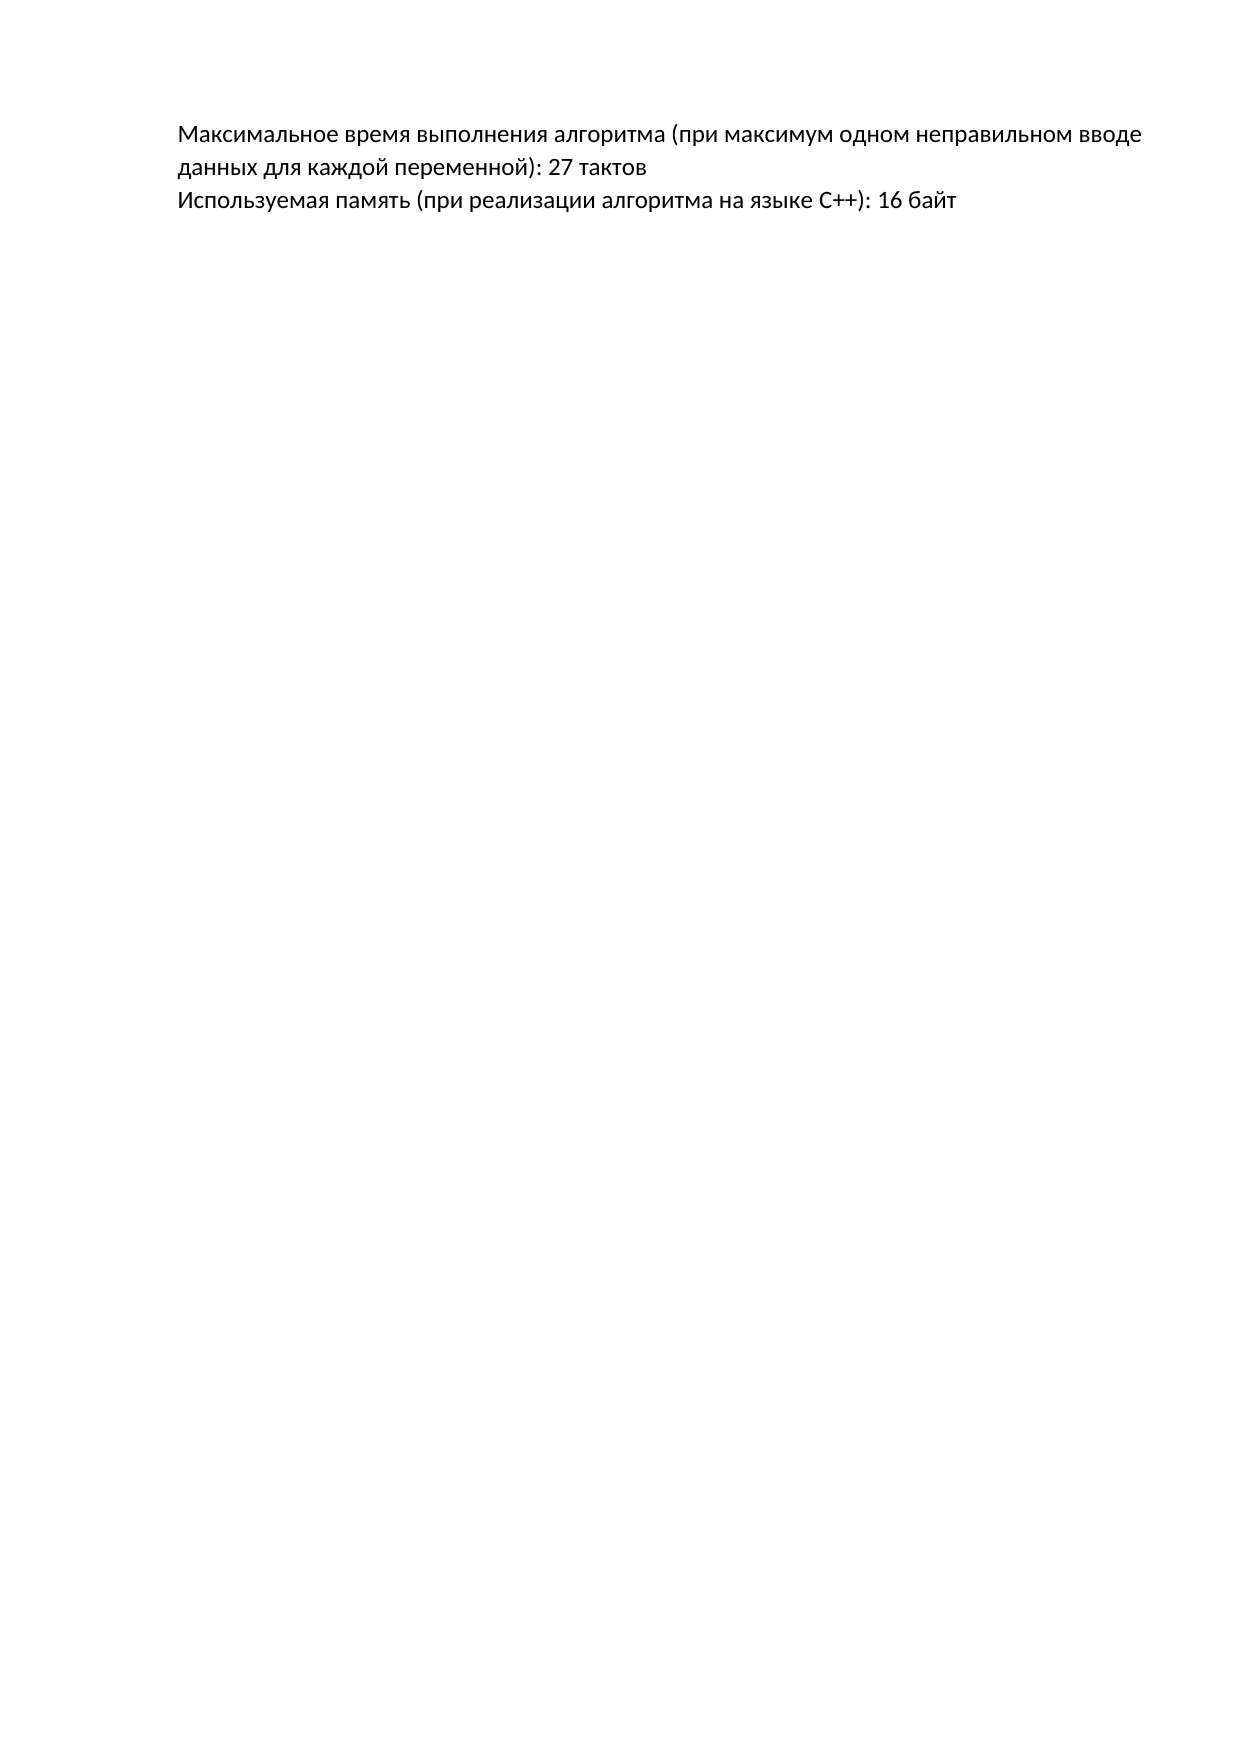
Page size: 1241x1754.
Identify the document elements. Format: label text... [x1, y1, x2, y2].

text Максимальное время выполнения алгоритма (при максимум одном неправильном вводе данных для каждой переменной): 27 тактов [177, 118, 1152, 182]
text Используемая память (при реализации алгоритма на языке C++): 16 байт [177, 184, 1152, 214]
